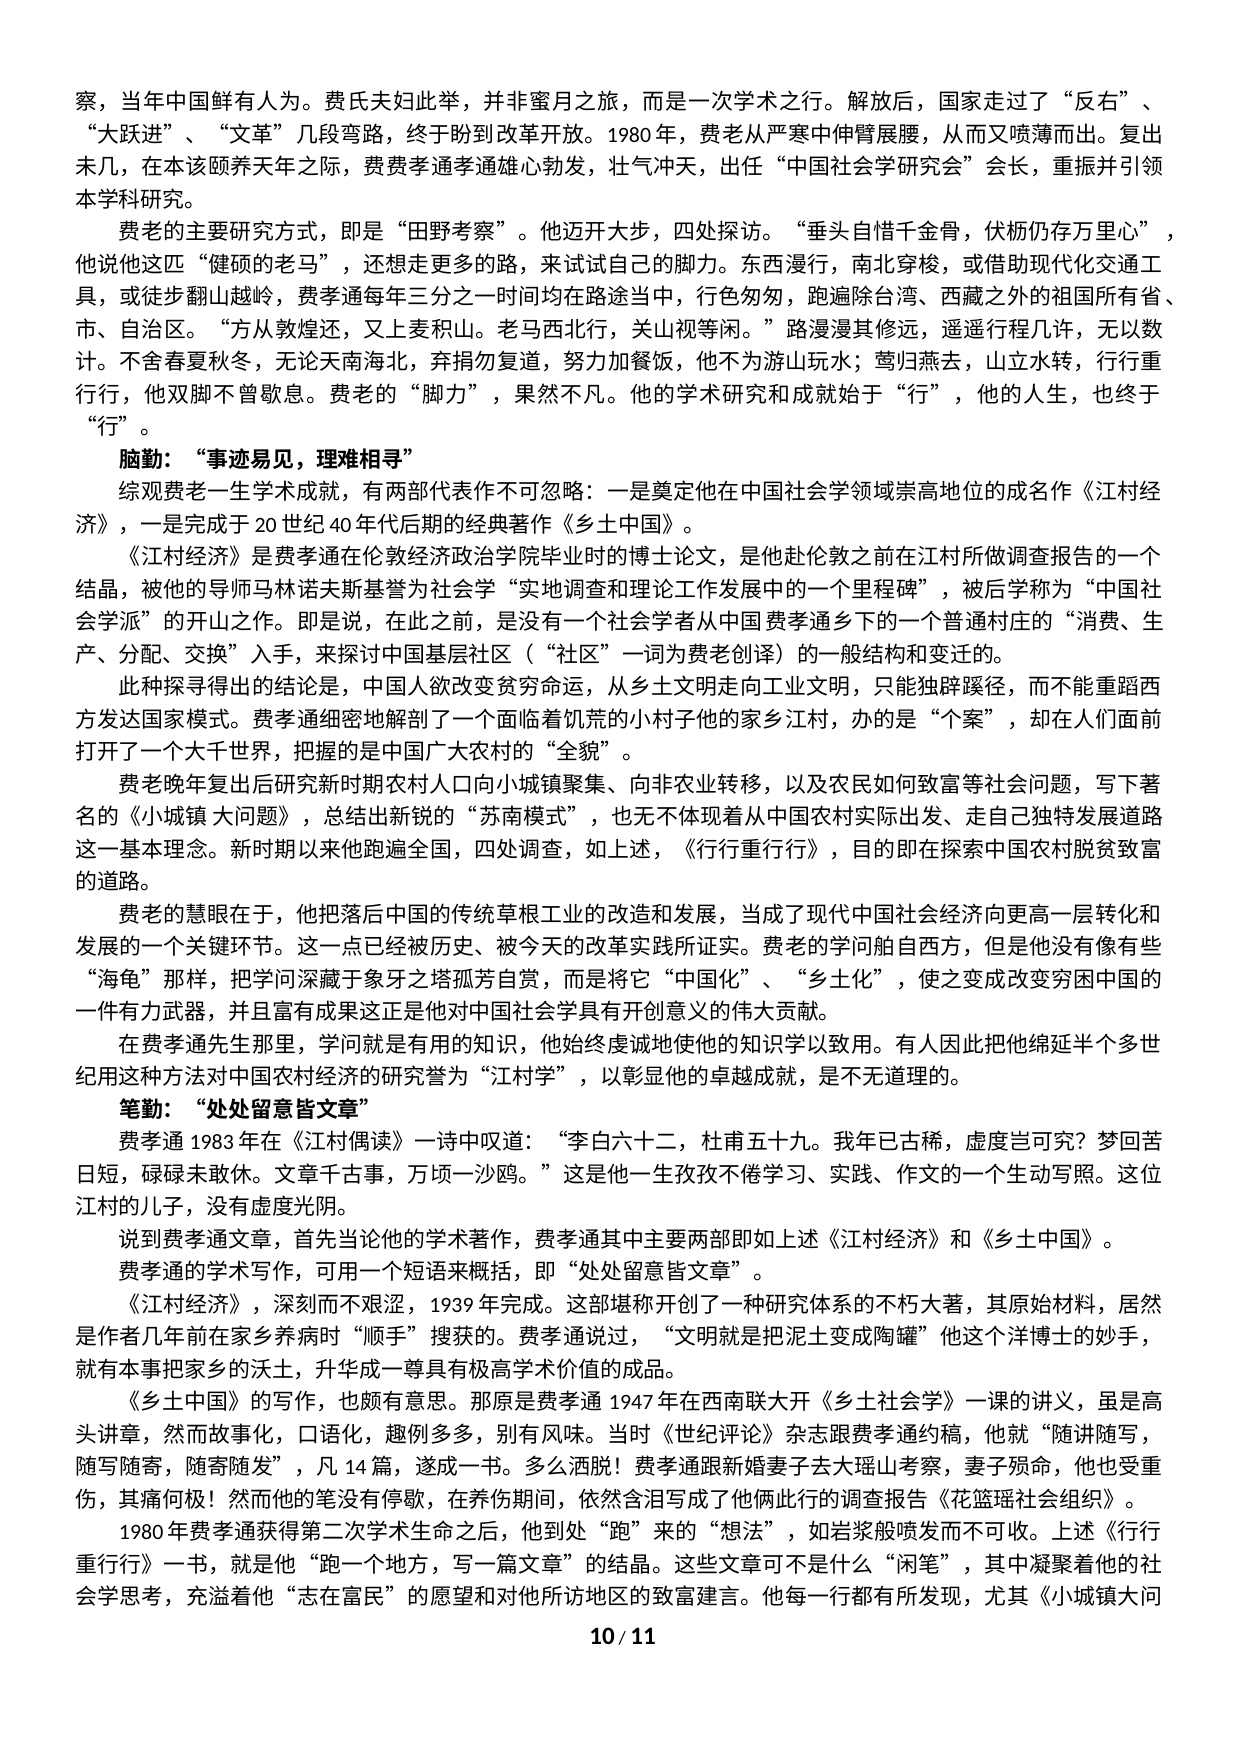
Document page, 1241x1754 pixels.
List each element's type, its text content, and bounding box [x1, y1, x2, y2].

text 费老的慧眼在于，他把落后中国的传统草根工业的改造和发展，当成了现代中国社会经济向更高一层转化和发展的一个关键环节。这一点已经被历史、被今天的改革实践所证实。费老的学问舶自西方，但是他没有像有些“海龟”那样，把学问深藏于象牙之塔孤芳自赏，而是将它“中国化”、“乡土化”，使之变成改变穷困中国的一件有力武器，并且富有成果这正是他对中国社会学具有开创意义的伟大贡献。 [75, 896, 1165, 1026]
text 费老的主要研究方式，即是“田野考察”。他迈开大步，四处探访。“垂头自惜千金骨，伏枥仍存万里心”，他说他这匹“健硕的老马”，还想走更多的路，来试试自己的脚力。东西漫行，南北穿梭，或借助现代化交通工具，或徒步翻山越岭，费孝通每年三分之一时间均在路途当中，行色匆匆，跑遍除台湾、西藏之外的祖国所有省、市、自治区。“方从敦煌还，又上麦积山。老马西北行，关山视等闲。”路漫漫其修远，遥遥行程几许，无以数计。不舍春夏秋冬，无论天南海北，弃捐勿复道，努力加餐饭，他不为游山玩水；莺归燕去，山立水转，行行重行行，他双脚不曾歇息。费老的“脚力”，果然不凡。他的学术研究和成就始于“行”，他的人生，也终于“行”。 [75, 214, 1165, 441]
text 此种探寻得出的结论是，中国人欲改变贫穷命运，从乡土文明走向工业文明，只能独辟蹊径，而不能重蹈西方发达国家模式。费孝通细密地解剖了一个面临着饥荒的小村子他的家乡江村，办的是“个案”，却在人们面前打开了一个大千世界，把握的是中国广大农村的“全貌”。 [75, 669, 1165, 766]
text 脑勤：“事迹易见，理难相寻” [75, 441, 1165, 474]
text 《江村经济》是费孝通在伦敦经济政治学院毕业时的博士论文，是他赴伦敦之前在江村所做调查报告的一个结晶，被他的导师马林诺夫斯基誉为社会学“实地调查和理论工作发展中的一个里程碑”，被后学称为“中国社会学派”的开山之作。即是说，在此之前，是没有一个社会学者从中国费孝通乡下的一个普通村庄的“消费、生产、分配、交换”入手，来探讨中国基层社区（“社区”一词为费老创译）的一般结构和变迁的。 [75, 539, 1165, 669]
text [75, 1514, 1165, 1611]
text 在费孝通先生那里，学问就是有用的知识，他始终虔诚地使他的知识学以致用。有人因此把他绵延半个多世纪用这种方法对中国农村经济的研究誉为“江村学”，以彰显他的卓越成就，是不无道理的。 [75, 1026, 1165, 1091]
text 费老晚年复出后研究新时期农村人口向小城镇聚集、向非农业转移，以及农民如何致富等社会问题，写下著名的《小城镇 大问题》，总结出新锐的“苏南模式”，也无不体现着从中国农村实际出发、走自己独特发展道路这一基本理念。新时期以来他跑遍全国，四处调查，如上述，《行行重行行》，目的即在探索中国农村脱贫致富的道路。 [75, 766, 1165, 896]
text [75, 84, 1165, 214]
text 综观费老一生学术成就，有两部代表作不可忽略：一是奠定他在中国社会学领域崇高地位的成名作《江村经济》，一是完成于20世纪40年代后期的经典著作《乡土中国》。 [75, 474, 1165, 539]
text 笔勤：“处处留意皆文章” [75, 1091, 1165, 1124]
text 费孝通的学术写作，可用一个短语来概括，即“处处留意皆文章”。 [75, 1254, 1165, 1286]
text 费孝通1983年在《江村偶读》一诗中叹道：“李白六十二，杜甫五十九。我年已古稀，虚度岂可究？梦回苦日短，碌碌未敢休。文章千古事，万顷一沙鸥。”这是他一生孜孜不倦学习、实践、作文的一个生动写照。这位江村的儿子，没有虚度光阴。 [75, 1124, 1165, 1221]
text 《乡土中国》的写作，也颇有意思。那原是费孝通1947年在西南联大开《乡土社会学》一课的讲义，虽是高头讲章，然而故事化，口语化，趣例多多，别有风味。当时《世纪评论》杂志跟费孝通约稿，他就“随讲随写，随写随寄，随寄随发”，凡14篇，遂成一书。多么洒脱！费孝通跟新婚妻子去大瑶山考察，妻子殒命，他也受重伤，其痛何极！然而他的笔没有停歇，在养伤期间，依然含泪写成了他俩此行的调查报告《花篮瑶社会组织》。 [75, 1384, 1165, 1514]
text 《江村经济》，深刻而不艰涩，1939年完成。这部堪称开创了一种研究体系的不朽大著，其原始材料，居然是作者几年前在家乡养病时“顺手”搜获的。费孝通说过，“文明就是把泥土变成陶罐”他这个洋博士的妙手，就有本事把家乡的沃土，升华成一尊具有极高学术价值的成品。 [75, 1286, 1165, 1384]
text 说到费孝通文章，首先当论他的学术著作，费孝通其中主要两部即如上述《江村经济》和《乡土中国》。 [75, 1221, 1165, 1254]
